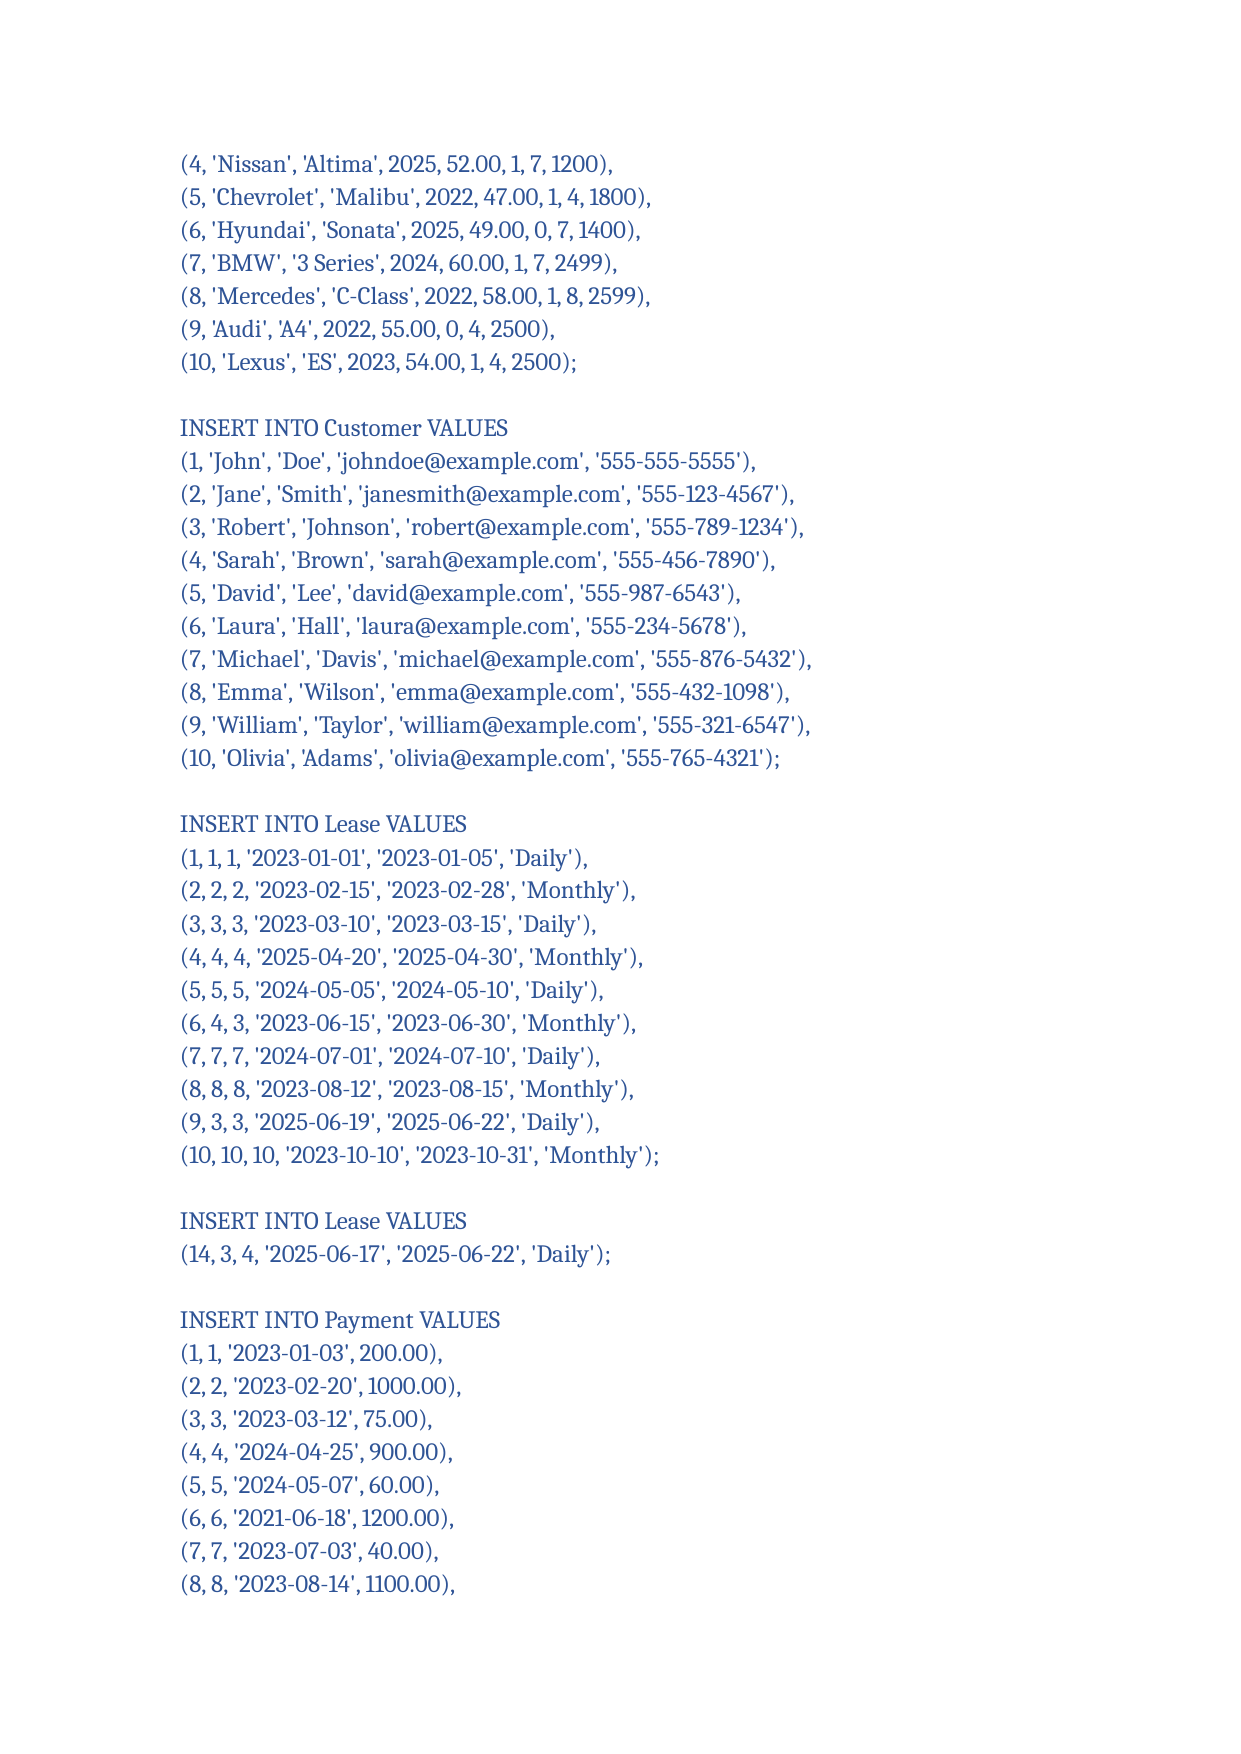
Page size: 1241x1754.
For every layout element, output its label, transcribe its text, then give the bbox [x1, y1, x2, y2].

list (5, 5, 5, '2024-05-05', '2024-05-10', 'Daily'), [179, 976, 1090, 1004]
list (2, 2, '2023-02-20', 1000.00), [179, 1372, 1090, 1401]
list (10, 'Lexus', 'ES', 2023, 54.00, 1, 4, 2500); [179, 348, 1090, 377]
list (8, 8, 8, '2023-08-12', '2023-08-15', 'Monthly'), [179, 1074, 1090, 1103]
list (8, 'Emma', 'Wilson', 'emma@example.com', '555-432-1098'), [179, 678, 1090, 707]
list (10, 10, 10, '2023-10-10', '2023-10-31', 'Monthly'); [179, 1141, 1090, 1169]
list (7, 7, '2023-07-03', 40.00), [179, 1537, 1090, 1566]
list (6, 6, '2021-06-18', 1200.00), [179, 1504, 1090, 1533]
list (5, 'David', 'Lee', 'david@example.com', '555-987-6543'), [179, 579, 1090, 608]
list (1, 1, 1, '2023-01-01', '2023-01-05', 'Daily'), [179, 843, 1090, 872]
list (4, 4, '2024-04-25', 900.00), [179, 1438, 1090, 1467]
list (9, 'William', 'Taylor', 'william@example.com', '555-321-6547'), [179, 711, 1090, 740]
list (4, 'Sarah', 'Brown', 'sarah@example.com', '555-456-7890'), [179, 546, 1090, 575]
list (5, 'Chevrolet', 'Malibu', 2022, 47.00, 1, 4, 1800), [179, 183, 1090, 212]
list (7, 7, 7, '2024-07-01', '2024-07-10', 'Daily'), [179, 1042, 1090, 1070]
list (10, 'Olivia', 'Adams', 'olivia@example.com', '555-765-4321'); [179, 744, 1090, 773]
list (6, 'Hyundai', 'Sonata', 2025, 49.00, 0, 7, 1400), [179, 216, 1090, 245]
list (3, 3, 3, '2023-03-10', '2023-03-15', 'Daily'), [179, 909, 1090, 938]
list (9, 'Audi', 'A4', 2022, 55.00, 0, 4, 2500), [179, 315, 1090, 344]
list (2, 2, 2, '2023-02-15', '2023-02-28', 'Monthly'), [179, 876, 1090, 905]
list (1, 'John', 'Doe', 'johndoe@example.com', '555-555-5555'), [179, 447, 1090, 476]
list (4, 4, 4, '2025-04-20', '2025-04-30', 'Monthly'), [179, 942, 1090, 971]
list (3, 'Robert', 'Johnson', 'robert@example.com', '555-789-1234'), [179, 513, 1090, 542]
list (6, 4, 3, '2023-06-15', '2023-06-30', 'Monthly'), [179, 1008, 1090, 1037]
list (1, 1, '2023-01-03', 200.00), [179, 1339, 1090, 1367]
list (14, 3, 4, '2025-06-17', '2025-06-22', 'Daily'); [179, 1240, 1090, 1268]
list (3, 3, '2023-03-12', 75.00), [179, 1405, 1090, 1433]
list (8, 8, '2023-08-14', 1100.00), [179, 1570, 1090, 1599]
list (9, 3, 3, '2025-06-19', '2025-06-22', 'Daily'), [179, 1108, 1090, 1136]
list (4, 'Nissan', 'Altima', 2025, 52.00, 1, 7, 1200), [179, 150, 1090, 179]
list INSERT INTO Customer VALUES [179, 414, 1090, 443]
list INSERT INTO Lease VALUES [179, 810, 1090, 839]
list (7, 'Michael', 'Davis', 'michael@example.com', '555-876-5432'), [179, 645, 1090, 674]
list (2, 'Jane', 'Smith', 'janesmith@example.com', '555-123-4567'), [179, 480, 1090, 509]
list (6, 'Laura', 'Hall', 'laura@example.com', '555-234-5678'), [179, 612, 1090, 641]
list (5, 5, '2024-05-07', 60.00), [179, 1471, 1090, 1499]
list INSERT INTO Payment VALUES [179, 1306, 1090, 1334]
list INSERT INTO Lease VALUES [179, 1207, 1090, 1235]
list (8, 'Mercedes', 'C-Class', 2022, 58.00, 1, 8, 2599), [179, 282, 1090, 311]
list (7, 'BMW', '3 Series', 2024, 60.00, 1, 7, 2499), [179, 249, 1090, 278]
